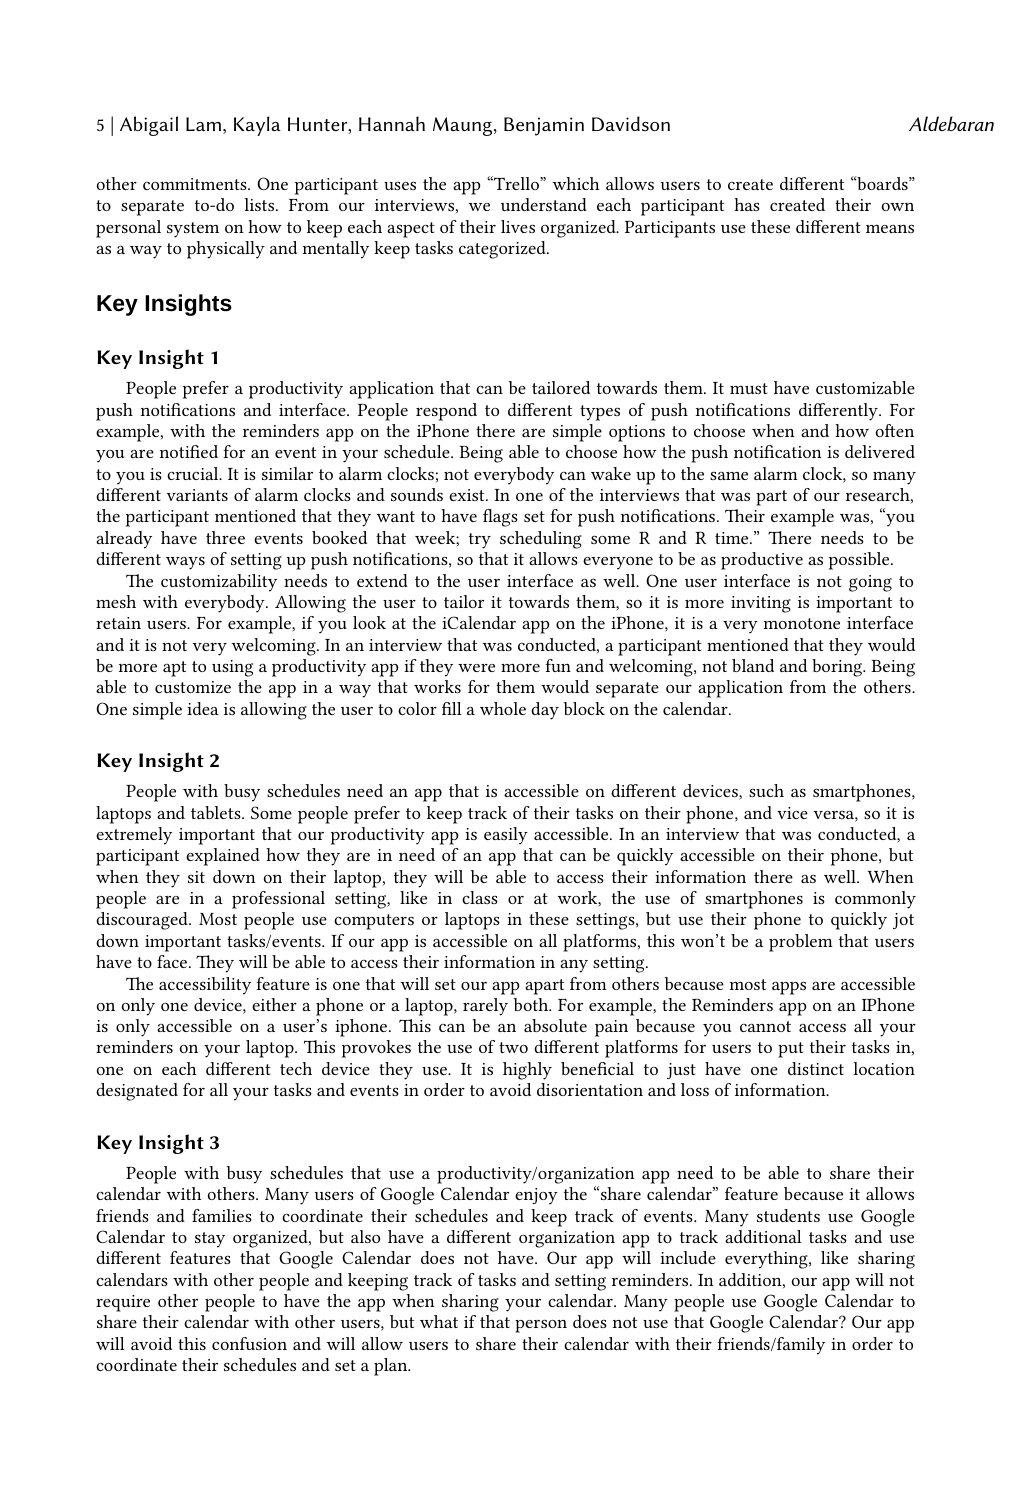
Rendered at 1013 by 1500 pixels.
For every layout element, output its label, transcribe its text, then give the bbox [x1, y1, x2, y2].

subtitle Key Insight 1 [96, 346, 917, 370]
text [96, 174, 917, 259]
subtitle Key Insight 3 [96, 1130, 917, 1154]
text People with busy schedules that use a productivity/organization app need to be able to share their calendar with others. Many users of Google Calendar enjoy the “share calendar” feature because it allows friends and families to coordinate their schedules and keep track of events. Many students use Google Calendar to stay organized, but also have a different organization app to track additional tasks and use different features that Google Calendar does not have. Our app will include everything, like sharing calendars with other people and keeping track of tasks and setting reminders. In addition, our app will not require other people to have the app when sharing your calendar. Many people use Google Calendar to share their calendar with other users, but what if that person does not use that Google Calendar? Our app will avoid this confusion and will allow users to share their calendar with their friends/family in order to coordinate their schedules and set a plan. [96, 1162, 917, 1376]
text People with busy schedules need an app that is accessible on different devices, such as smartphones, laptops and tablets. Some people prefer to keep track of their tasks on their phone, and vice versa, so it is extremely important that our productivity app is easily accessible. In an interview that was conducted, a participant explained how they are in need of an app that can be quickly accessible on their phone, but when they sit down on their laptop, they will be able to access their information there as well. When people are in a professional setting, like in class or at work, the use of smartphones is commonly discouraged. Most people use computers or laptops in these settings, but use their phone to quickly jot down important tasks/events. If our app is accessible on all platforms, this won’t be a problem that users have to face. They will be able to access their information in any setting. [96, 781, 917, 973]
text The customizability needs to extend to the user interface as well. One user interface is not going to mesh with everybody. Allowing the user to tailor it towards them, so it is more inviting is important to retain users. For example, if you look at the iCalendar app on the iPhone, it is a very monotone interface and it is not very welcoming. In an interview that was conducted, a participant mentioned that they would be more apt to using a productivity app if they were more fun and welcoming, not bland and boring. Being able to customize the app in a way that works for them would separate our application from the others. One simple idea is allowing the user to color fill a whole day block on the calendar. [96, 570, 917, 720]
text The accessibility feature is one that will set our app apart from others because most apps are accessible on only one device, either a phone or a laptop, rarely both. For example, the Reminders app on an IPhone is only accessible on a user’s iphone. This can be an absolute pain because you cannot access all your reminders on your laptop. This provokes the use of two different platforms for users to put their tasks in, one on each different tech device they use. It is highly beneficial to just have one distinct location designated for all your tasks and events in order to avoid disorientation and loss of information. [96, 973, 917, 1101]
subtitle Key Insights [96, 290, 917, 317]
text People prefer a productivity application that can be tailored towards them. It must have customizable push notifications and interface. People respond to different types of push notifications differently. For example, with the reminders app on the iPhone there are simple options to choose when and how often you are notified for an event in your schedule. Being able to choose how the push notification is delivered to you is crucial. It is similar to alarm clocks; not everybody can wake up to the same alarm clock, so many different variants of alarm clocks and sounds exist. In one of the interviews that was part of our research, the participant mentioned that they want to have flags set for push notifications. Their example was, “you already have three events booked that week; try scheduling some R and R time.” There needs to be different ways of setting up push notifications, so that it allows everyone to be as productive as possible. [96, 378, 917, 570]
subtitle Key Insight 2 [96, 749, 917, 773]
